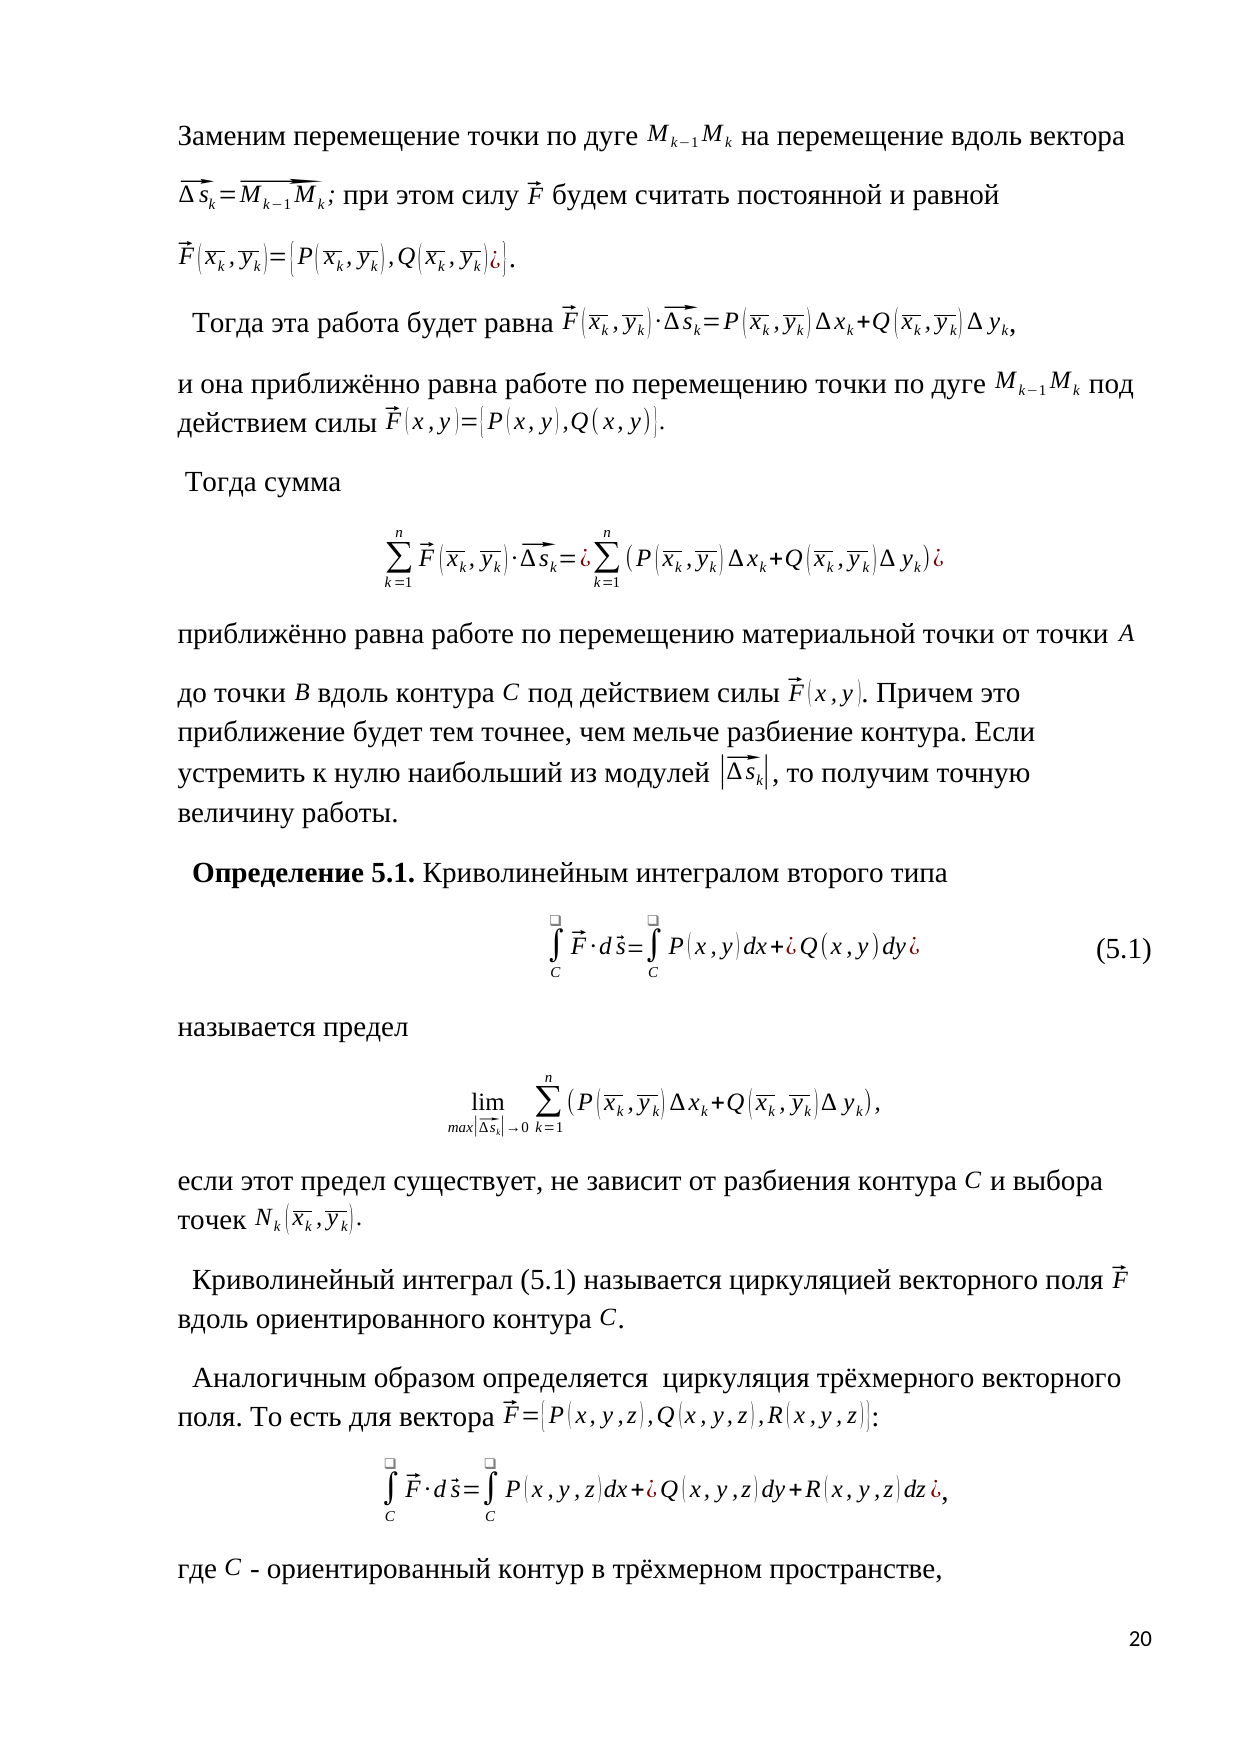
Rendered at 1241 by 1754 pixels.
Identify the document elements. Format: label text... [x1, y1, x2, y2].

text Тогда сумма [177, 464, 1152, 498]
text где - ориентированный контур в трёхмерном пространстве, [177, 1551, 1152, 1584]
text при этом силу будем считать постоянной и равной [177, 177, 1152, 214]
text до точки вдоль контура под действием силы . Причем это приближение будет тем точнее, чем мельче разбиение контура. Если устремить к нулю наибольший из модулей , то получим точную величину работы. [177, 676, 1152, 829]
text если этот предел существует, не зависит от разбиения контура и выбора точек [177, 1163, 1152, 1236]
text Определение 5.1. Криволинейным интегралом второго типа [177, 855, 1152, 888]
text приближённо равна работе по перемещению материальной точки от точки [177, 616, 1152, 650]
text Криволинейный интеграл (5.1) называется циркуляцией векторного поля вдоль ориентированного контура . [177, 1262, 1152, 1334]
text называется предел [177, 1009, 1152, 1042]
text . [177, 240, 1152, 278]
text Тогда эта работа будет равна , [177, 304, 1152, 340]
text , [177, 1458, 1152, 1525]
text Аналогичным образом определяется циркуляция трёхмерного векторного поля. То есть для вектора : [177, 1360, 1152, 1433]
text и она приближённо равна работе по перемещению точки по дуге под действием силы [177, 366, 1152, 439]
text Заменим перемещение точки по дуге на перемещение вдоль вектора [177, 118, 1152, 152]
text = (5.1) [177, 914, 1152, 983]
